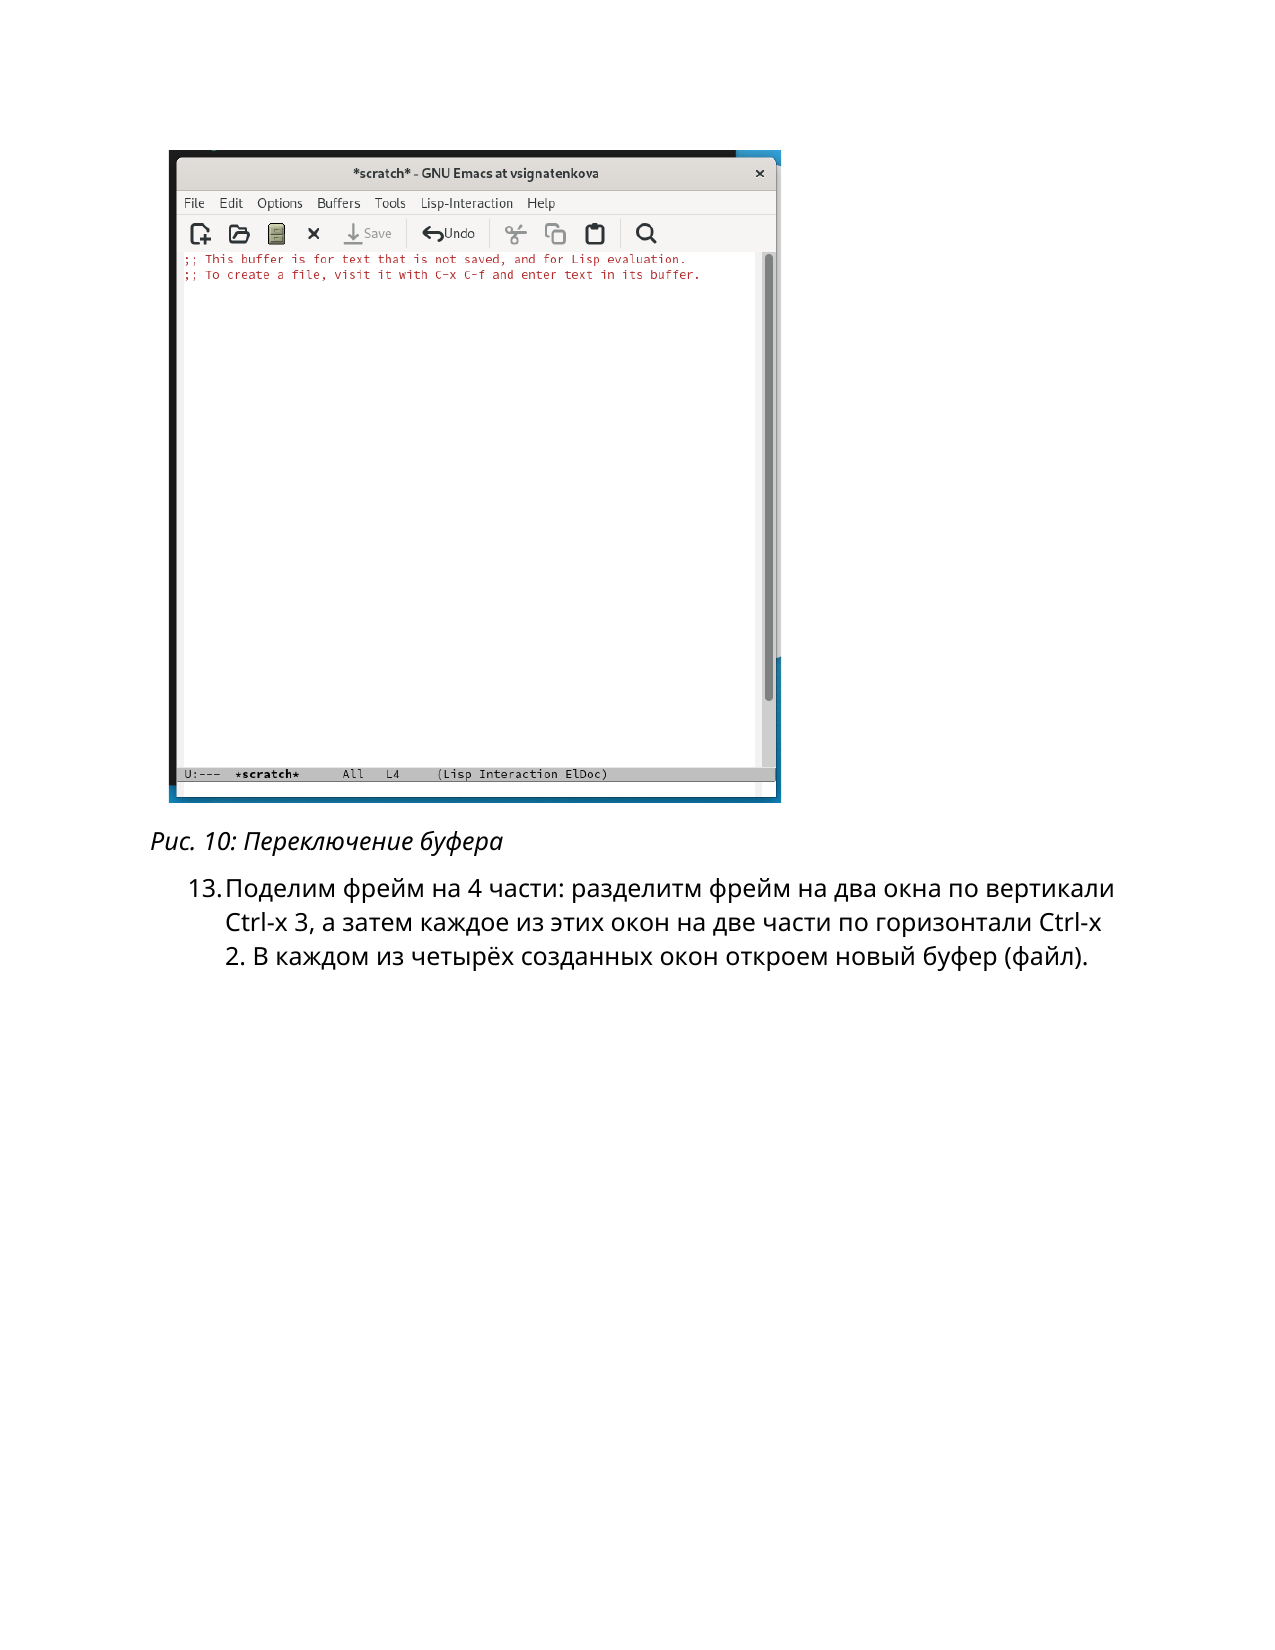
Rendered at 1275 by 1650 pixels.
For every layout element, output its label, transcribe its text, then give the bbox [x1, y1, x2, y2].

picture [168, 150, 782, 803]
text Рис. 10: Переключение буфера [150, 824, 1125, 858]
list Поделим фрейм на 4 части: разделитм фрейм на два окна по вертикали Ctrl-x 3, а затем каждое из этих окон на две части по горизонтали Ctrl-x 2. В каждом из четырёх созданных окон откроем новый буфер (файл). [187, 870, 1125, 972]
